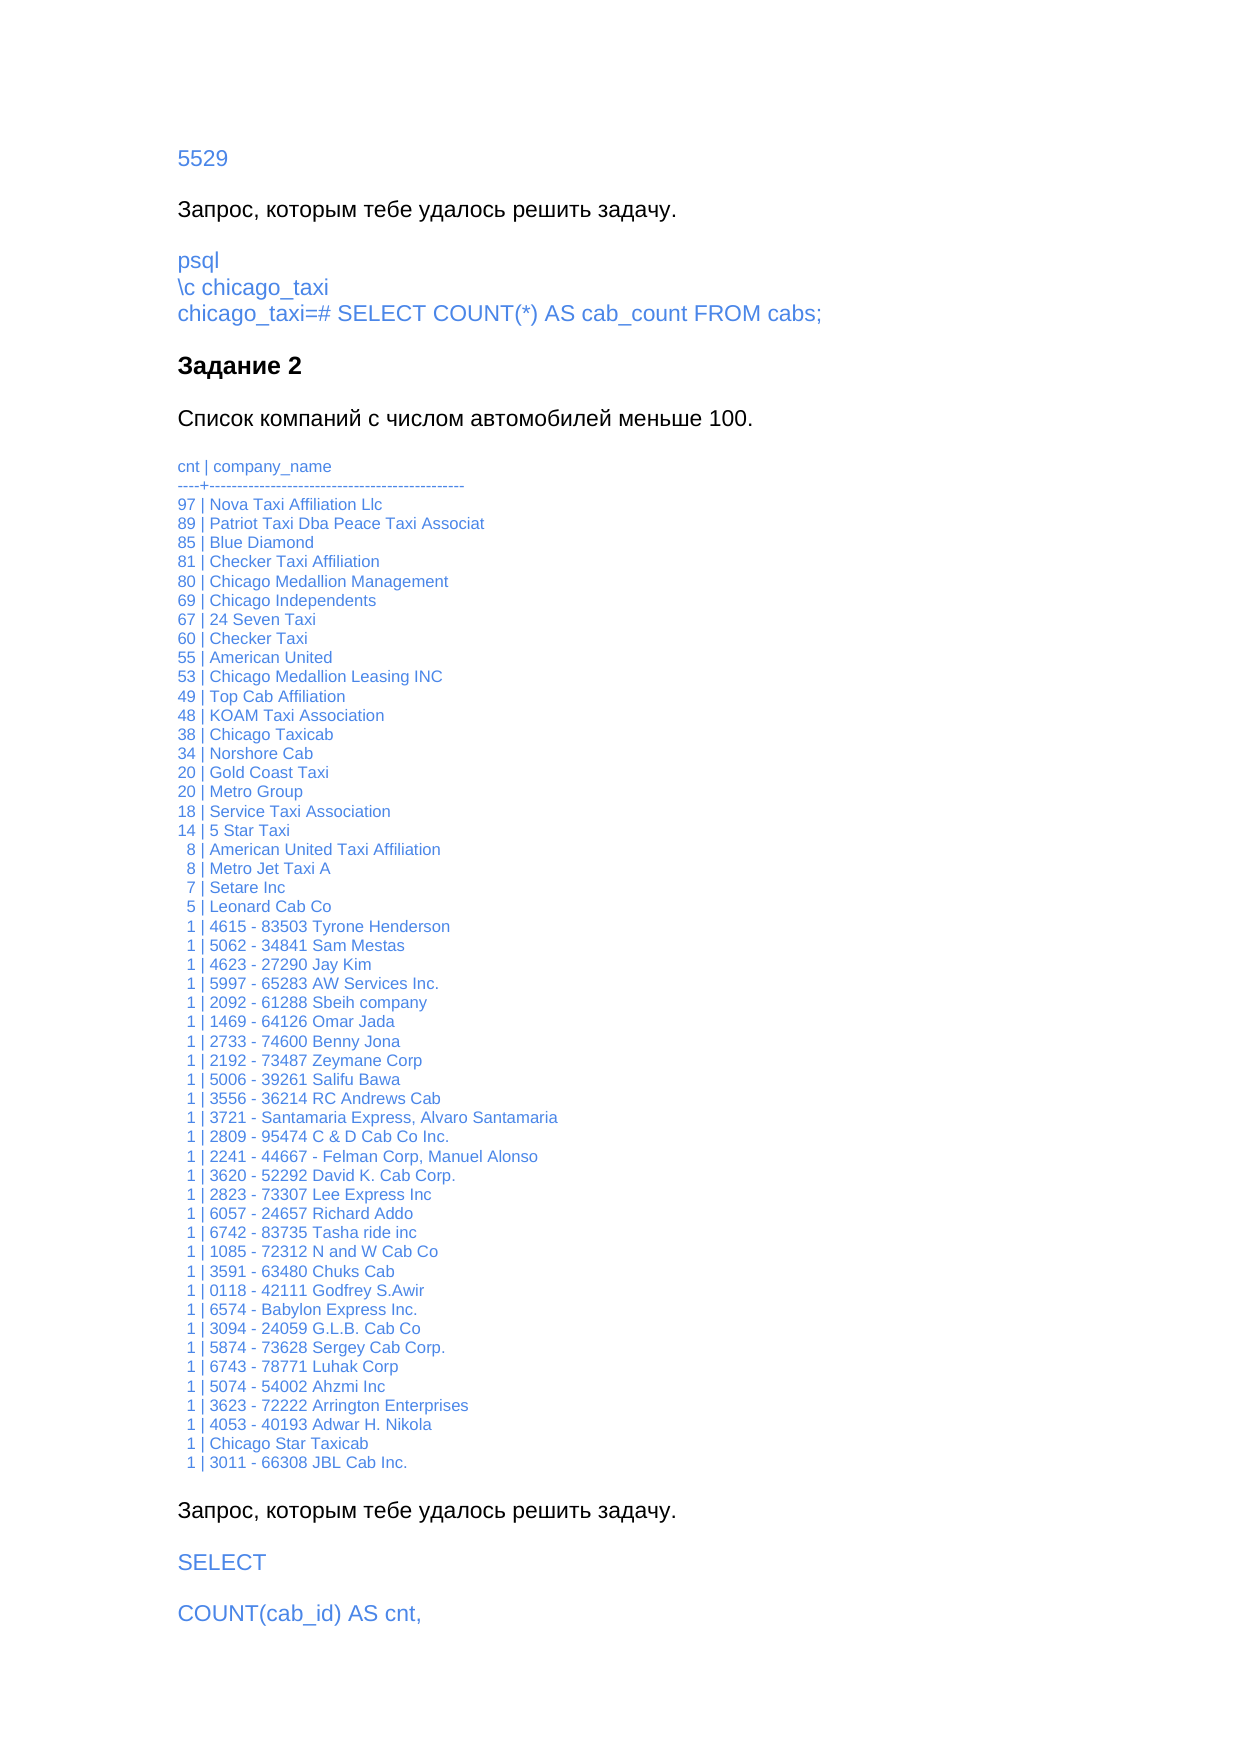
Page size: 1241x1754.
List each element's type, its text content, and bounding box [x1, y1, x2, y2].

text psql \c chicago_taxi chicago_taxi=# SELECT COUNT(*) AS cab_count FROM cabs; [177, 247, 1185, 326]
text Задание 2 [177, 351, 1185, 380]
text cnt | company_name ----+---------------------------------------------- 97 | Nova Taxi Affiliation Llc 89 | Patriot Taxi Dba Peace Taxi Associat 85 | Blue Diamond 81 | Checker Taxi Affiliation 80 | Chicago Medallion Management 69 | Chicago Independents 67 | 24 Seven Taxi 60 | Checker Taxi 55 | American United 53 | Chicago Medallion Leasing INC 49 | Top Cab Affiliation 48 | KOAM Taxi Association 38 | Chicago Taxicab 34 | Norshore Cab 20 | Gold Coast Taxi 20 | Metro Group 18 | Service Taxi Association 14 | 5 Star Taxi 8 | American United Taxi Affiliation 8 | Metro Jet Taxi A 7 | Setare Inc 5 | Leonard Cab Co 1 | 4615 - 83503 Tyrone Henderson 1 | 5062 - 34841 Sam Mestas 1 | 4623 - 27290 Jay Kim 1 | 5997 - 65283 AW Services Inc. 1 | 2092 - 61288 Sbeih company 1 | 1469 - 64126 Omar Jada 1 | 2733 - 74600 Benny Jona 1 | 2192 - 73487 Zeymane Corp 1 | 5006 - 39261 Salifu Bawa 1 | 3556 - 36214 RC Andrews Cab 1 | 3721 - Santamaria Express, Alvaro Santamaria 1 | 2809 - 95474 C & D Cab Co Inc. 1 | 2241 - 44667 - Felman Corp, Manuel Alonso 1 | 3620 - 52292 David K. Cab Corp. 1 | 2823 - 73307 Lee Express Inc 1 | 6057 - 24657 Richard Addo 1 | 6742 - 83735 Tasha ride inc 1 | 1085 - 72312 N and W Cab Co 1 | 3591 - 63480 Chuks Cab 1 | 0118 - 42111 Godfrey S.Awir 1 | 6574 - Babylon Express Inc. 1 | 3094 - 24059 G.L.B. Cab Co 1 | 5874 - 73628 Sergey Cab Corp. 1 | 6743 - 78771 Luhak Corp 1 | 5074 - 54002 Ahzmi Inc 1 | 3623 - 72222 Arrington Enterprises 1 | 4053 - 40193 Adwar H. Nikola 1 | Chicago Star Taxicab 1 | 3011 - 66308 JBL Cab Inc. [177, 456, 1185, 1472]
text 5529 [177, 118, 1185, 171]
text SELECT [177, 1548, 1185, 1575]
text Запрос, которым тебе удалось решить задачу. [177, 1497, 1185, 1523]
text Запрос, которым тебе удалось решить задачу. [177, 196, 1185, 222]
text Список компаний с числом автомобилей меньше 100. [177, 405, 1185, 431]
text COUNT(cab_id) AS cnt, [177, 1600, 1185, 1626]
